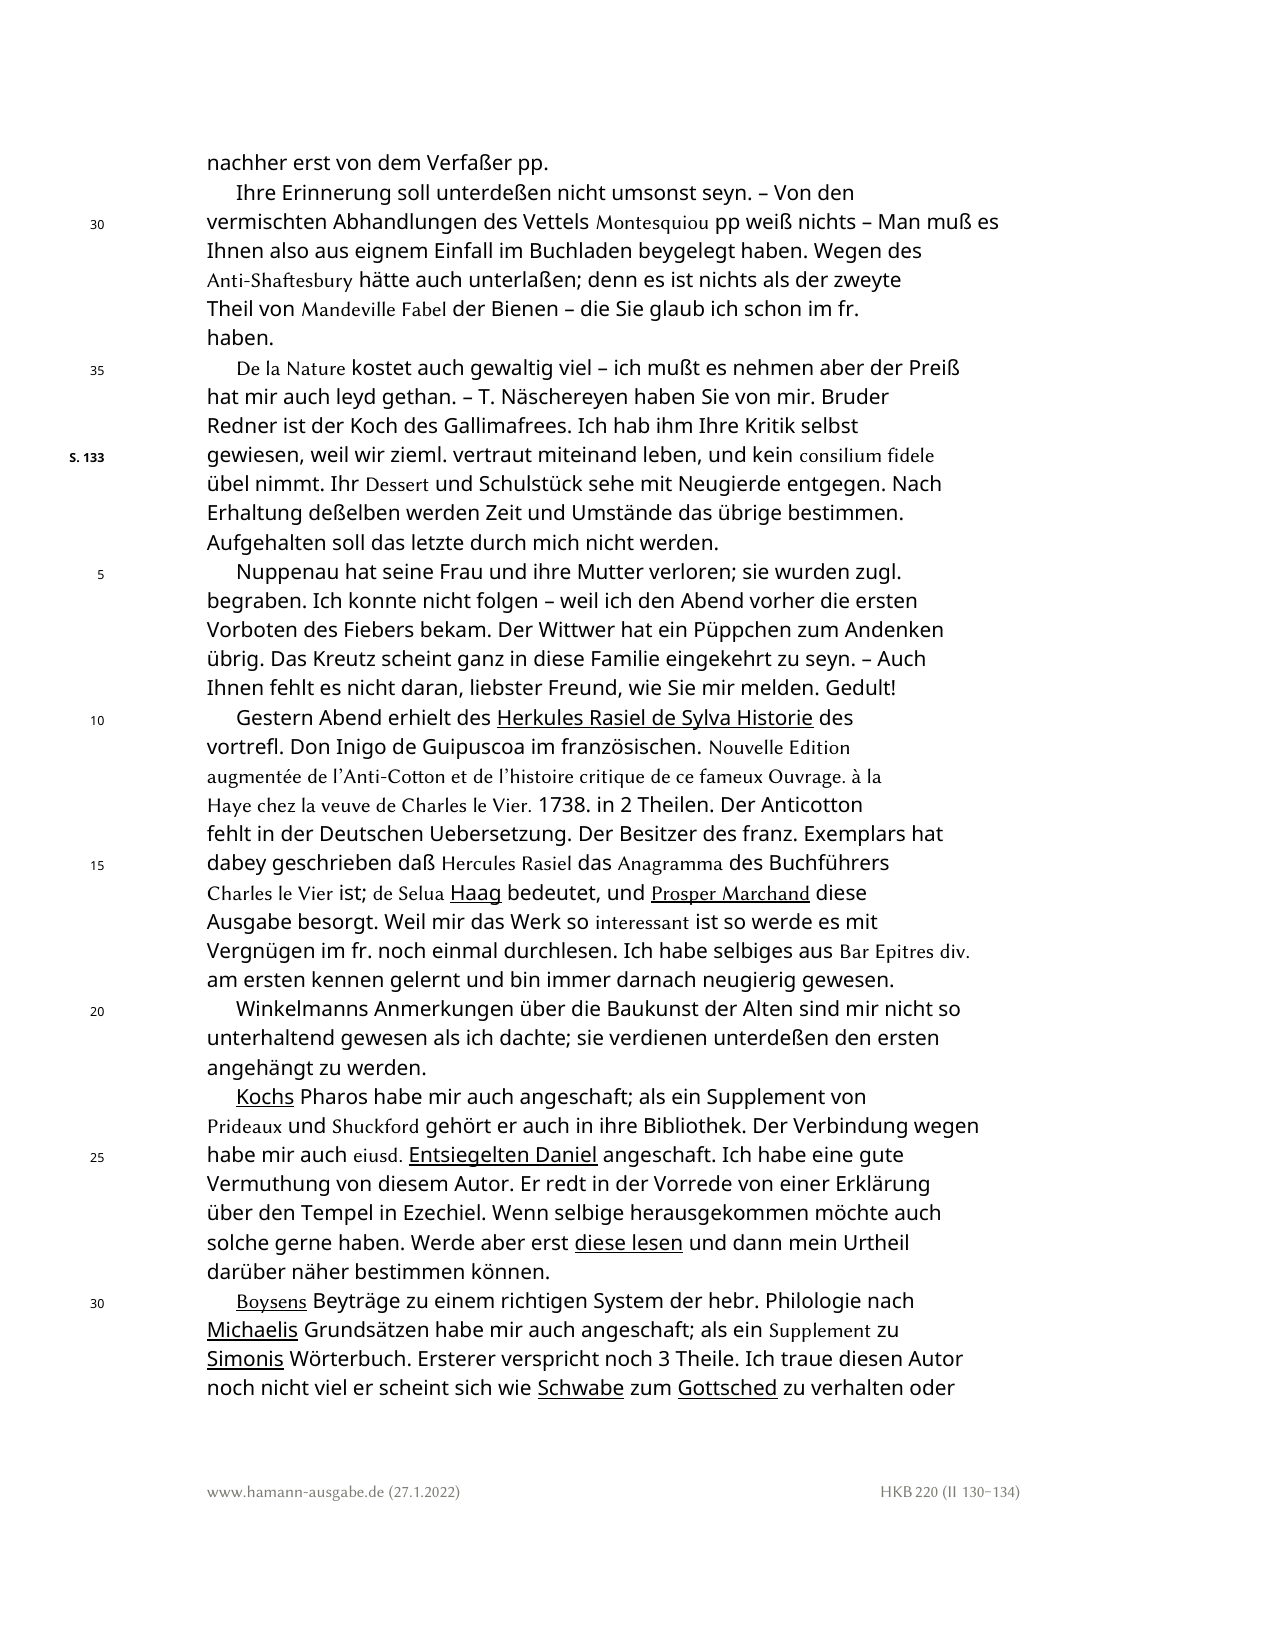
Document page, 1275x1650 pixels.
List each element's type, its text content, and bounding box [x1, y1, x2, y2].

text Aufgehalten soll das letzte durch mich nicht werden. [207, 527, 1025, 556]
text noch nicht viel er scheint sich wie Schwabe zum Gottsched zu verhalten oder [207, 1372, 1025, 1402]
text fehlt in der Deutschen Uebersetzung. Der Besitzer des franz. Exemplars hat [207, 818, 1025, 847]
text übrig. Das Kreutz scheint ganz in diese Familie eingekehrt zu seyn. – Auch [207, 643, 1025, 672]
text Kochs Pharos habe mir auch angeschaft; als ein Supplement von [236, 1081, 1025, 1110]
text 30 [0, 206, 104, 235]
text vortrefl. Don Inigo de Guipuscoa im französischen. Nouvelle Edition [207, 731, 1025, 760]
text Haye chez la veuve de Charles le Vier. 1738. in 2 Theilen. Der Anticotton [207, 789, 1025, 818]
text Ihnen also aus eignem Einfall im Buchladen beygelegt haben. Wegen des [207, 235, 1025, 264]
text unterhaltend gewesen als ich dachte; sie verdienen unterdeßen den ersten [207, 1022, 1025, 1052]
text über den Tempel in Ezechiel. Wenn selbige herausgekommen möchte auch [207, 1197, 1025, 1227]
text begraben. Ich konnte nicht folgen – weil ich den Abend vorher die ersten [207, 585, 1025, 614]
text 20 [0, 993, 104, 1022]
text Simonis Wörterbuch. Ersterer verspricht noch 3 Theile. Ich traue diesen Autor [207, 1343, 1025, 1372]
text Ihnen fehlt es nicht daran, liebster Freund, wie Sie mir melden. Gedult! [207, 672, 1025, 702]
text angehängt zu werden. [207, 1052, 1025, 1081]
text haben. [207, 322, 1025, 352]
text Boysens Beyträge zu einem richtigen System der hebr. Philologie nach [236, 1285, 1025, 1314]
text Vergnügen im fr. noch einmal durchlesen. Ich habe selbiges aus Bar Epitres div. [207, 935, 1025, 964]
text gewiesen, weil wir zieml. vertraut miteinand leben, und kein consilium fidele [207, 439, 1025, 468]
text übel nimmt. Ihr Dessert und Schulstück sehe mit Neugierde entgegen. Nach [207, 468, 1025, 497]
text 30 [0, 1285, 104, 1314]
text Vorboten des Fiebers bekam. Der Wittwer hat ein Püppchen zum Andenken [207, 614, 1025, 643]
text Erhaltung deßelben werden Zeit und Umstände das übrige bestimmen. [207, 497, 1025, 527]
text nachher erst von dem Verfaßer pp. [207, 147, 1025, 177]
text Ihre Erinnerung soll unterdeßen nicht umsonst seyn. – Von den [236, 177, 1025, 206]
text augmentée de l’Anti-Cotton et de l’histoire critique de ce fameux Ouvrage. à la [207, 760, 1025, 789]
text 5 [0, 556, 104, 585]
text Charles le Vier ist; de Selua Haag bedeutet, und Prosper Marchand diese [207, 877, 1025, 906]
text Vermuthung von diesem Autor. Er redt in der Vorrede von einer Erklärung [207, 1168, 1025, 1197]
text Prideaux und Shuckford gehört er auch in ihre Bibliothek. Der Verbindung wegen [207, 1110, 1025, 1139]
text Winkelmanns Anmerkungen über die Baukunst der Alten sind mir nicht so [236, 993, 1025, 1022]
text De la Nature kostet auch gewaltig viel – ich mußt es nehmen aber der Preiß [236, 352, 1025, 381]
text hat mir auch leyd gethan. – T. Näschereyen haben Sie von mir. Bruder [207, 381, 1025, 410]
text Nuppenau hat seine Frau und ihre Mutter verloren; sie wurden zugl. [236, 556, 1025, 585]
text am ersten kennen gelernt und bin immer darnach neugierig gewesen. [207, 964, 1025, 993]
text dabey geschrieben daß Hercules Rasiel das Anagramma des Buchführers [207, 847, 1025, 877]
text Michaelis Grundsätzen habe mir auch angeschaft; als ein Supplement zu [207, 1314, 1025, 1343]
text Ausgabe besorgt. Weil mir das Werk so interessant ist so werde es mit [207, 906, 1025, 935]
text 35 [0, 352, 104, 381]
text Redner ist der Koch des Gallimafrees. Ich hab ihm Ihre Kritik selbst [207, 410, 1025, 439]
text habe mir auch eiusd. Entsiegelten Daniel angeschaft. Ich habe eine gute [207, 1139, 1025, 1168]
text Gestern Abend erhielt des Herkules Rasiel de Sylva Historie des [236, 702, 1025, 731]
text S. 133 [0, 439, 104, 468]
text 25 [0, 1139, 104, 1168]
text vermischten Abhandlungen des Vettels Montesquiou pp weiß nichts – Man muß es [207, 206, 1025, 235]
text solche gerne haben. Werde aber erst diese lesen und dann mein Urtheil [207, 1227, 1025, 1256]
text darüber näher bestimmen können. [207, 1256, 1025, 1285]
text 15 [0, 847, 104, 877]
text Theil von Mandeville Fabel der Bienen – die Sie glaub ich schon im fr. [207, 293, 1025, 322]
text Anti-Shaftesbury hätte auch unterlaßen; denn es ist nichts als der zweyte [207, 264, 1025, 293]
text 10 [0, 702, 104, 731]
